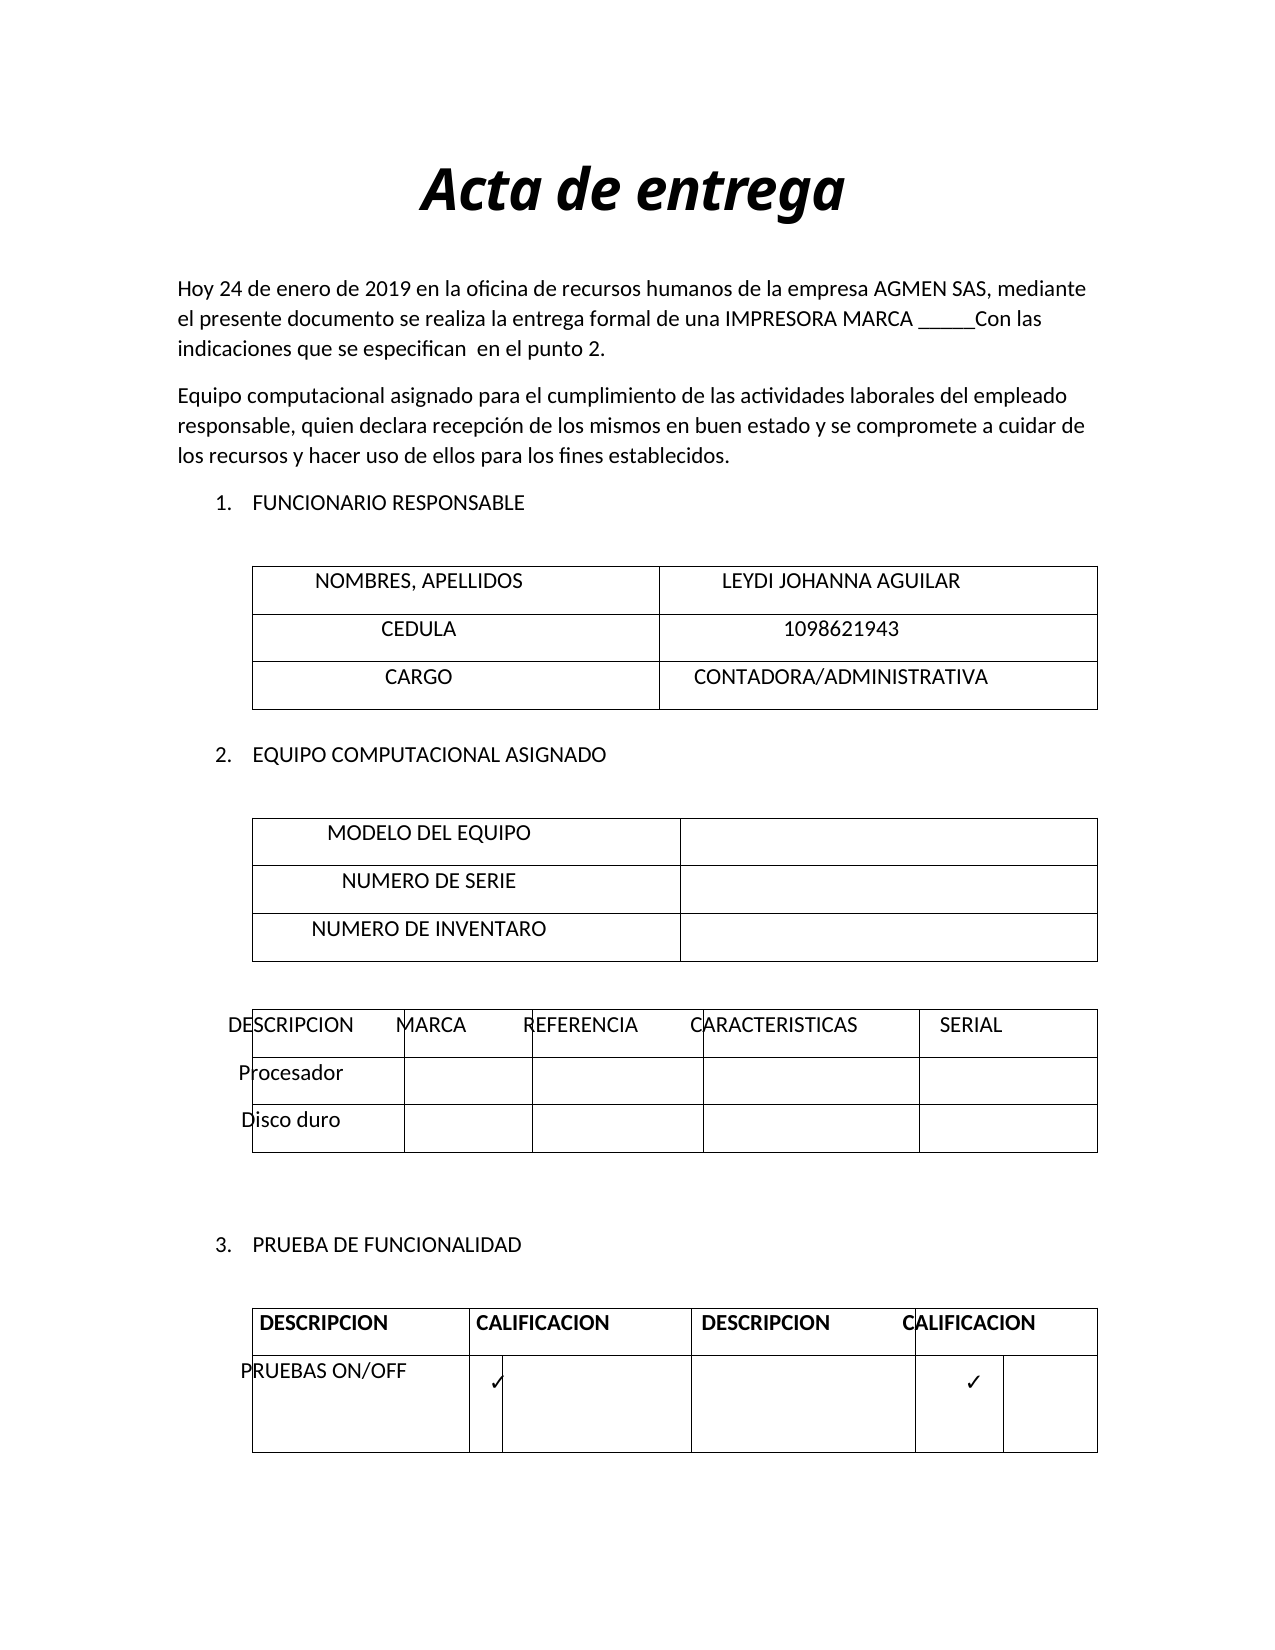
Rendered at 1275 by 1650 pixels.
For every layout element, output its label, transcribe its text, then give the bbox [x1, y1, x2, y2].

table_cell [533, 1105, 703, 1152]
table_cell [704, 1058, 919, 1104]
list PRUEBA DE FUNCIONALIDAD [215, 1230, 1098, 1258]
table_cell CARGO [253, 662, 659, 709]
table_cell [533, 1058, 703, 1104]
table_header DESCRIPCION [253, 1309, 469, 1355]
table_header CARACTERISTICAS [704, 1010, 919, 1057]
table_cell [405, 1058, 532, 1104]
list EQUIPO COMPUTACIONAL ASIGNADO [215, 740, 1098, 768]
table_cell [470, 1356, 502, 1452]
table_header NOMBRES, APELLIDOS [253, 567, 659, 613]
table_header LEYDI JOHANNA AGUILAR [660, 567, 1097, 613]
table_cell 1098621943 [660, 615, 1097, 661]
list FUNCIONARIO RESPONSABLE [215, 488, 1098, 517]
text Equipo computacional asignado para el cumplimiento de las actividades laborales del empleado responsable, quien declara recepción de los mismos en buen estado y se compromete a cuidar de los recursos y hacer uso de ellos para los fines establecidos. [177, 381, 1098, 470]
table_cell PRUEBAS ON/OFF [253, 1356, 469, 1452]
table_header DESCRIPCION [253, 1010, 404, 1057]
table_cell NUMERO DE SERIE [253, 866, 680, 913]
table_cell Procesador [253, 1058, 404, 1104]
table_cell [681, 914, 1097, 961]
text Hoy 24 de enero de 2019 en la oficina de recursos humanos de la empresa AGMEN SAS, mediante el presente documento se realiza la entrega formal de una IMPRESORA MARCA _____Con las indicaciones que se especifican en el punto 2. [177, 274, 1098, 362]
table_cell [405, 1105, 532, 1152]
table_cell [916, 1356, 1003, 1452]
table_header REFERENCIA [533, 1010, 703, 1057]
title Acta de entrega [177, 148, 1098, 227]
table_header CALIFICACION [916, 1309, 1097, 1355]
table_cell [681, 866, 1097, 913]
table_cell Disco duro [253, 1105, 404, 1152]
table_cell [1004, 1356, 1097, 1452]
table_header MODELO DEL EQUIPO [253, 819, 680, 865]
table_cell [920, 1058, 1097, 1104]
table_header CALIFICACION [470, 1309, 691, 1355]
table_cell [704, 1105, 919, 1152]
table_cell CONTADORA/ADMINISTRATIVA [660, 662, 1097, 709]
table_cell NUMERO DE INVENTARO [253, 914, 680, 961]
table_header DESCRIPCION [692, 1309, 915, 1355]
table_header MARCA [405, 1010, 532, 1057]
table_cell [920, 1105, 1097, 1152]
table_cell [692, 1356, 915, 1452]
table_cell CEDULA [253, 615, 659, 661]
table_header [681, 819, 1097, 865]
table_header SERIAL [920, 1010, 1097, 1057]
table_cell [503, 1356, 691, 1452]
